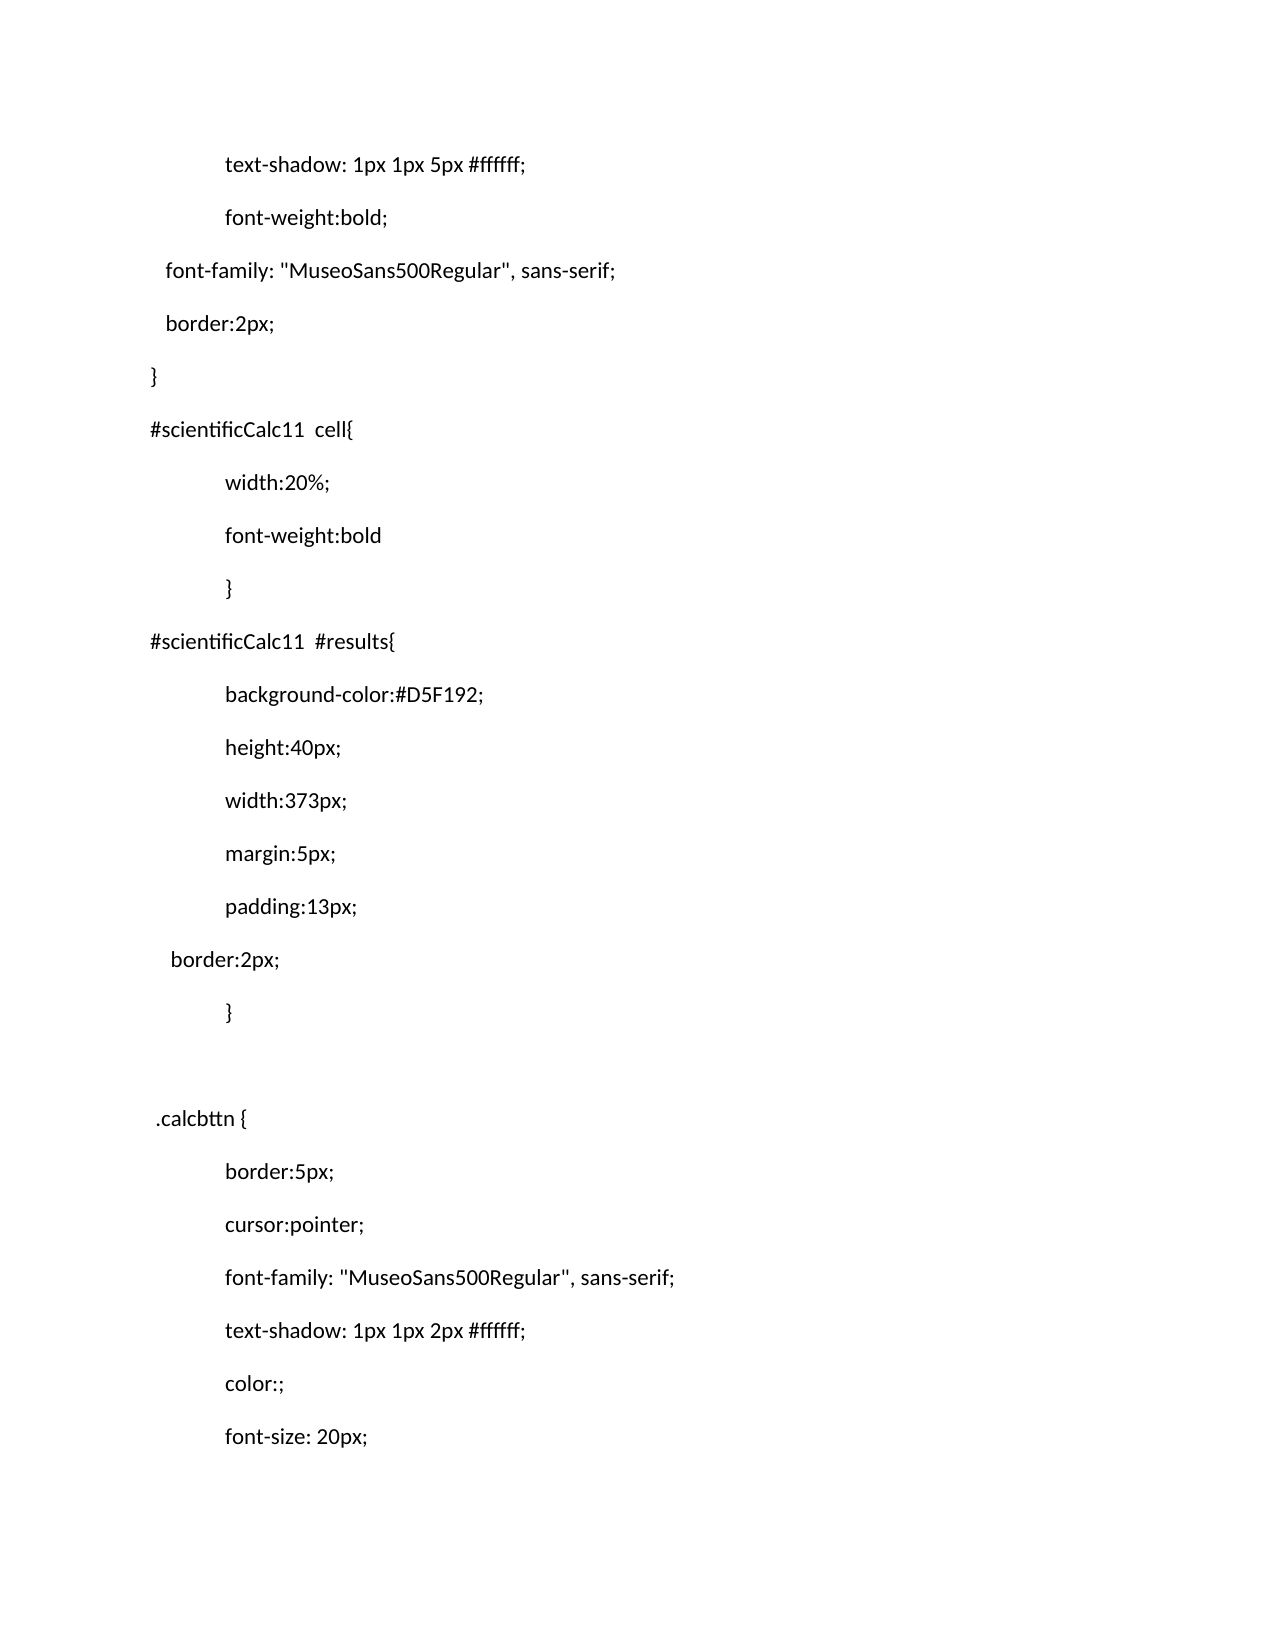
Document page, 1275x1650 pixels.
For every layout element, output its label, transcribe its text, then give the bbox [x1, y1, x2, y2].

text border:5px; [150, 1157, 1125, 1185]
text #scientificCalc11 cell{ [150, 415, 1125, 443]
text width:20%; [150, 468, 1125, 496]
text font-size: 20px; [150, 1422, 1125, 1451]
text height:40px; [150, 733, 1125, 761]
text } [150, 574, 1125, 602]
text padding:13px; [150, 892, 1125, 920]
text font-family: "MuseoSans500Regular", sans-serif; [150, 1263, 1125, 1291]
text color:; [150, 1369, 1125, 1397]
text .calcbttn { [150, 1104, 1125, 1132]
text text-shadow: 1px 1px 5px #ffffff; [150, 150, 1125, 178]
text font-weight:bold [150, 521, 1125, 549]
text } [150, 998, 1125, 1026]
text border:2px; [150, 945, 1125, 973]
text font-family: "MuseoSans500Regular", sans-serif; [150, 256, 1125, 284]
text border:2px; [150, 309, 1125, 337]
text #scientificCalc11 #results{ [150, 627, 1125, 655]
text width:373px; [150, 786, 1125, 814]
text font-weight:bold; [150, 203, 1125, 231]
text text-shadow: 1px 1px 2px #ffffff; [150, 1316, 1125, 1344]
text background-color:#D5F192; [150, 680, 1125, 708]
text cursor:pointer; [150, 1210, 1125, 1238]
text margin:5px; [150, 839, 1125, 867]
text } [150, 362, 1125, 390]
